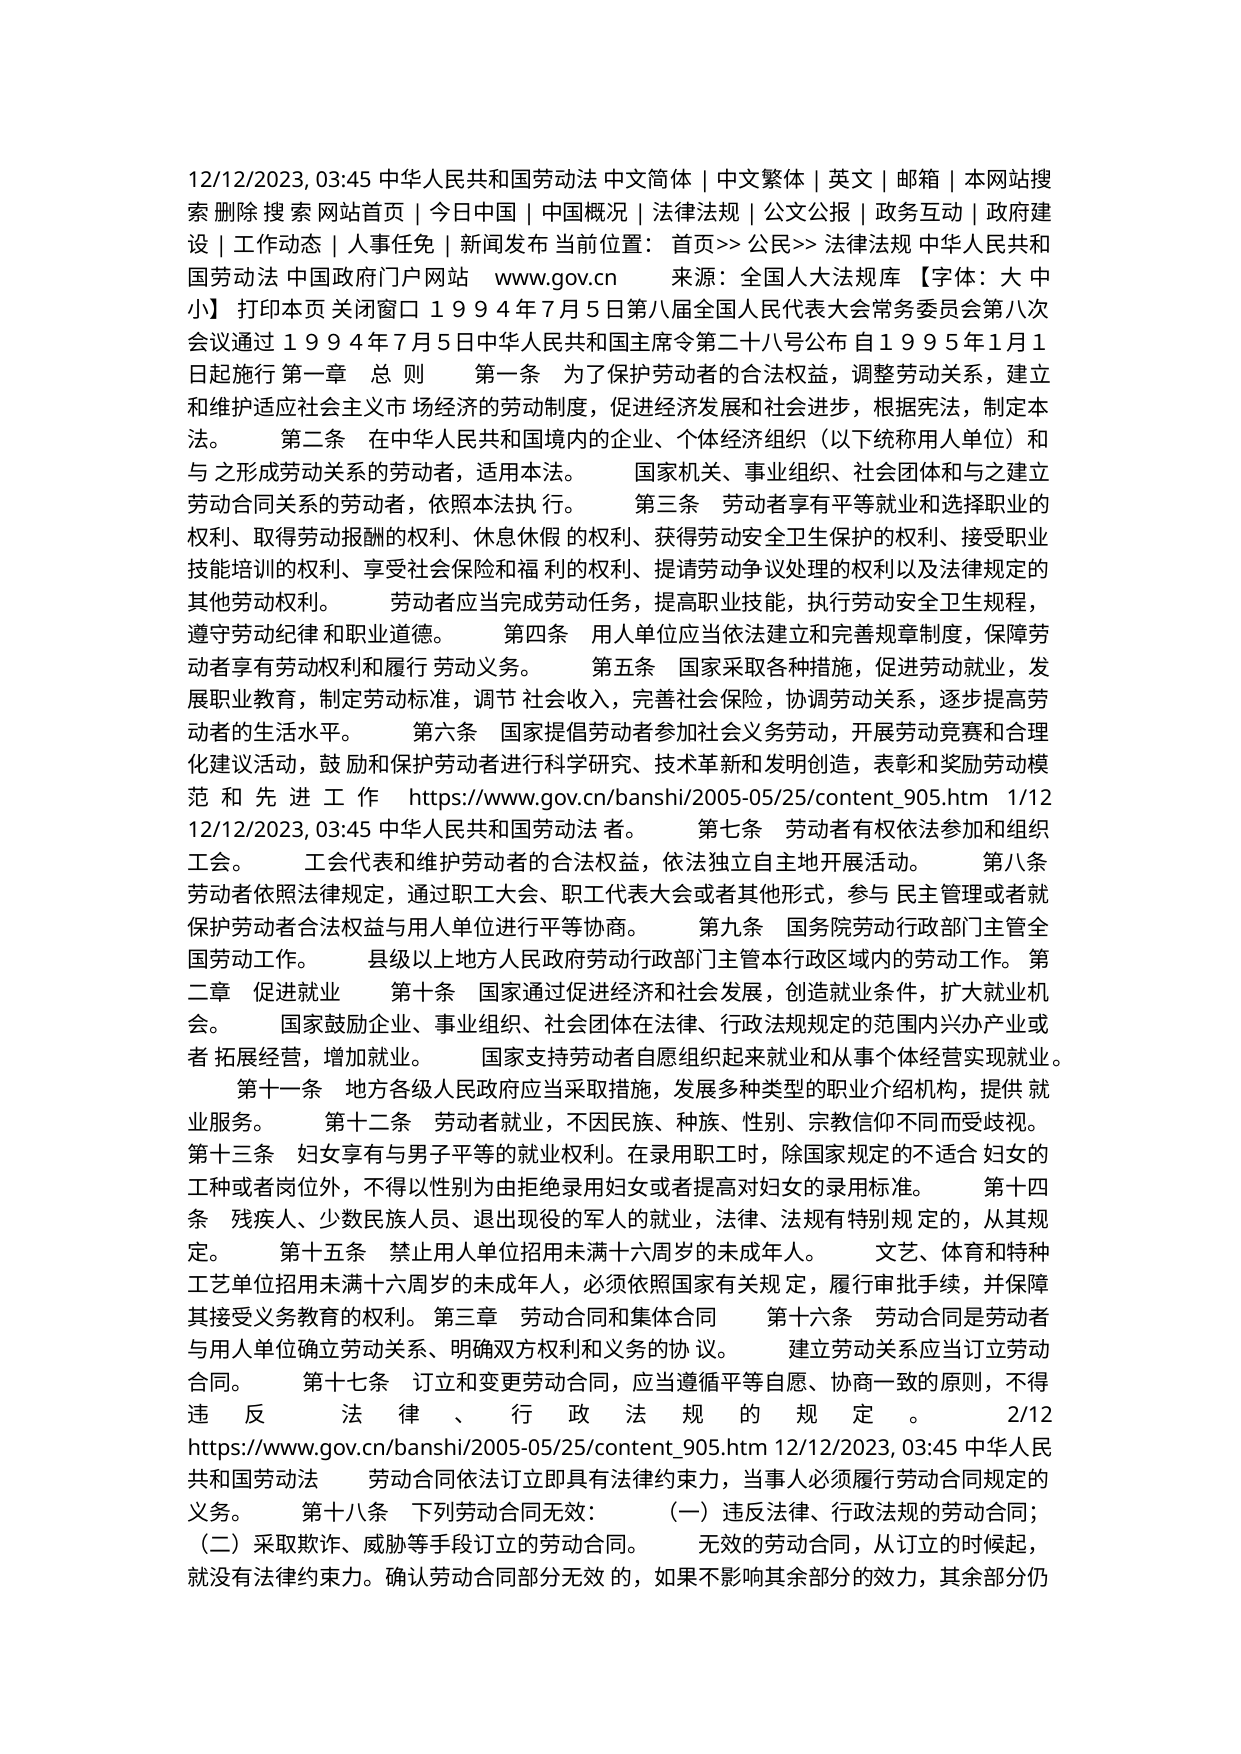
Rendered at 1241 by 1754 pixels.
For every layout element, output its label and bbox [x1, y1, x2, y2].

text [187, 162, 1053, 1592]
